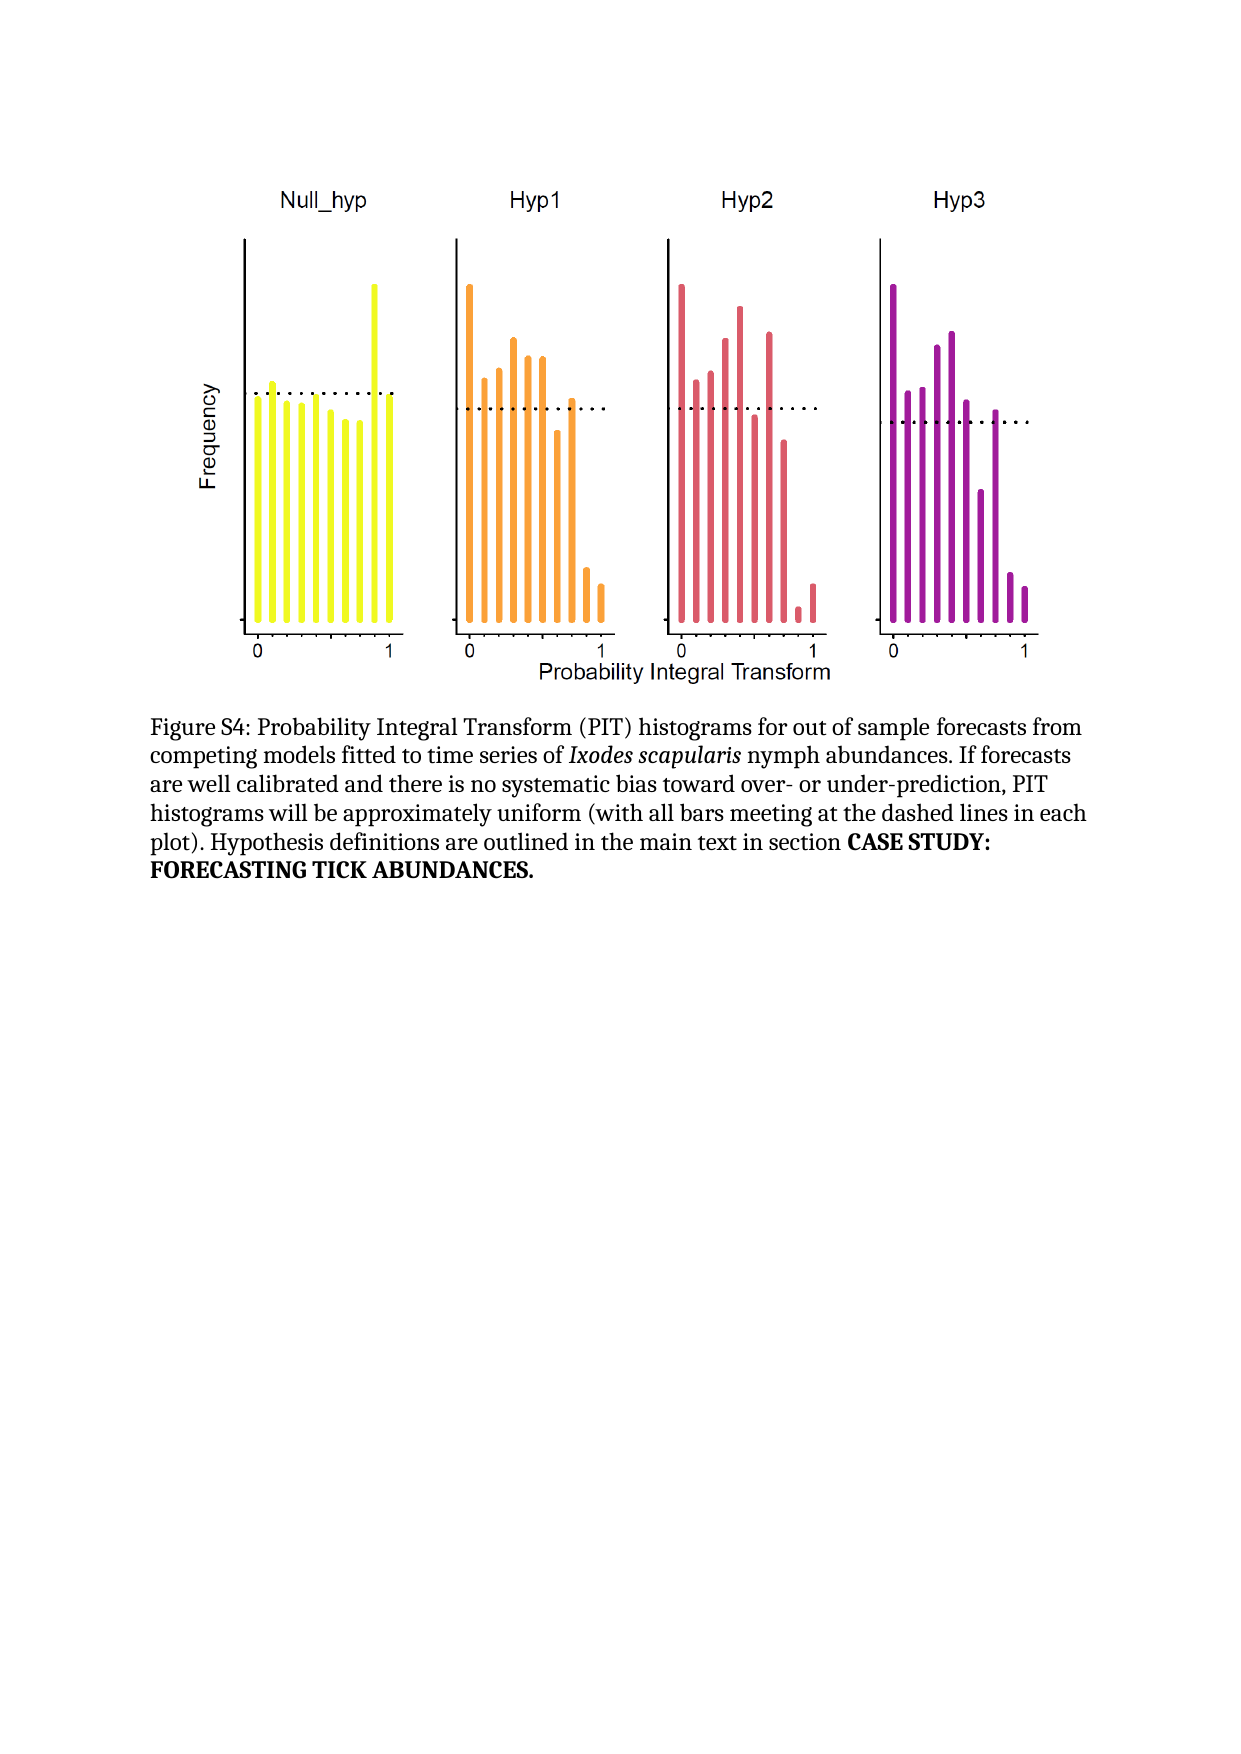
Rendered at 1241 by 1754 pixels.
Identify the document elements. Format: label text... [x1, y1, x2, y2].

text Figure S4: Probability Integral Transform (PIT) histograms for out of sample forecasts from competing models fitted to time series of Ixodes scapularis nymph abundances. If forecasts are well calibrated and there is no systematic bias toward over- or under-prediction, PIT histograms will be approximately uniform (with all bars meeting at the dashed lines in each plot). Hypothesis definitions are outlined in the main text in section CASE STUDY: FORECASTING TICK ABUNDANCES. [150, 713, 1090, 885]
